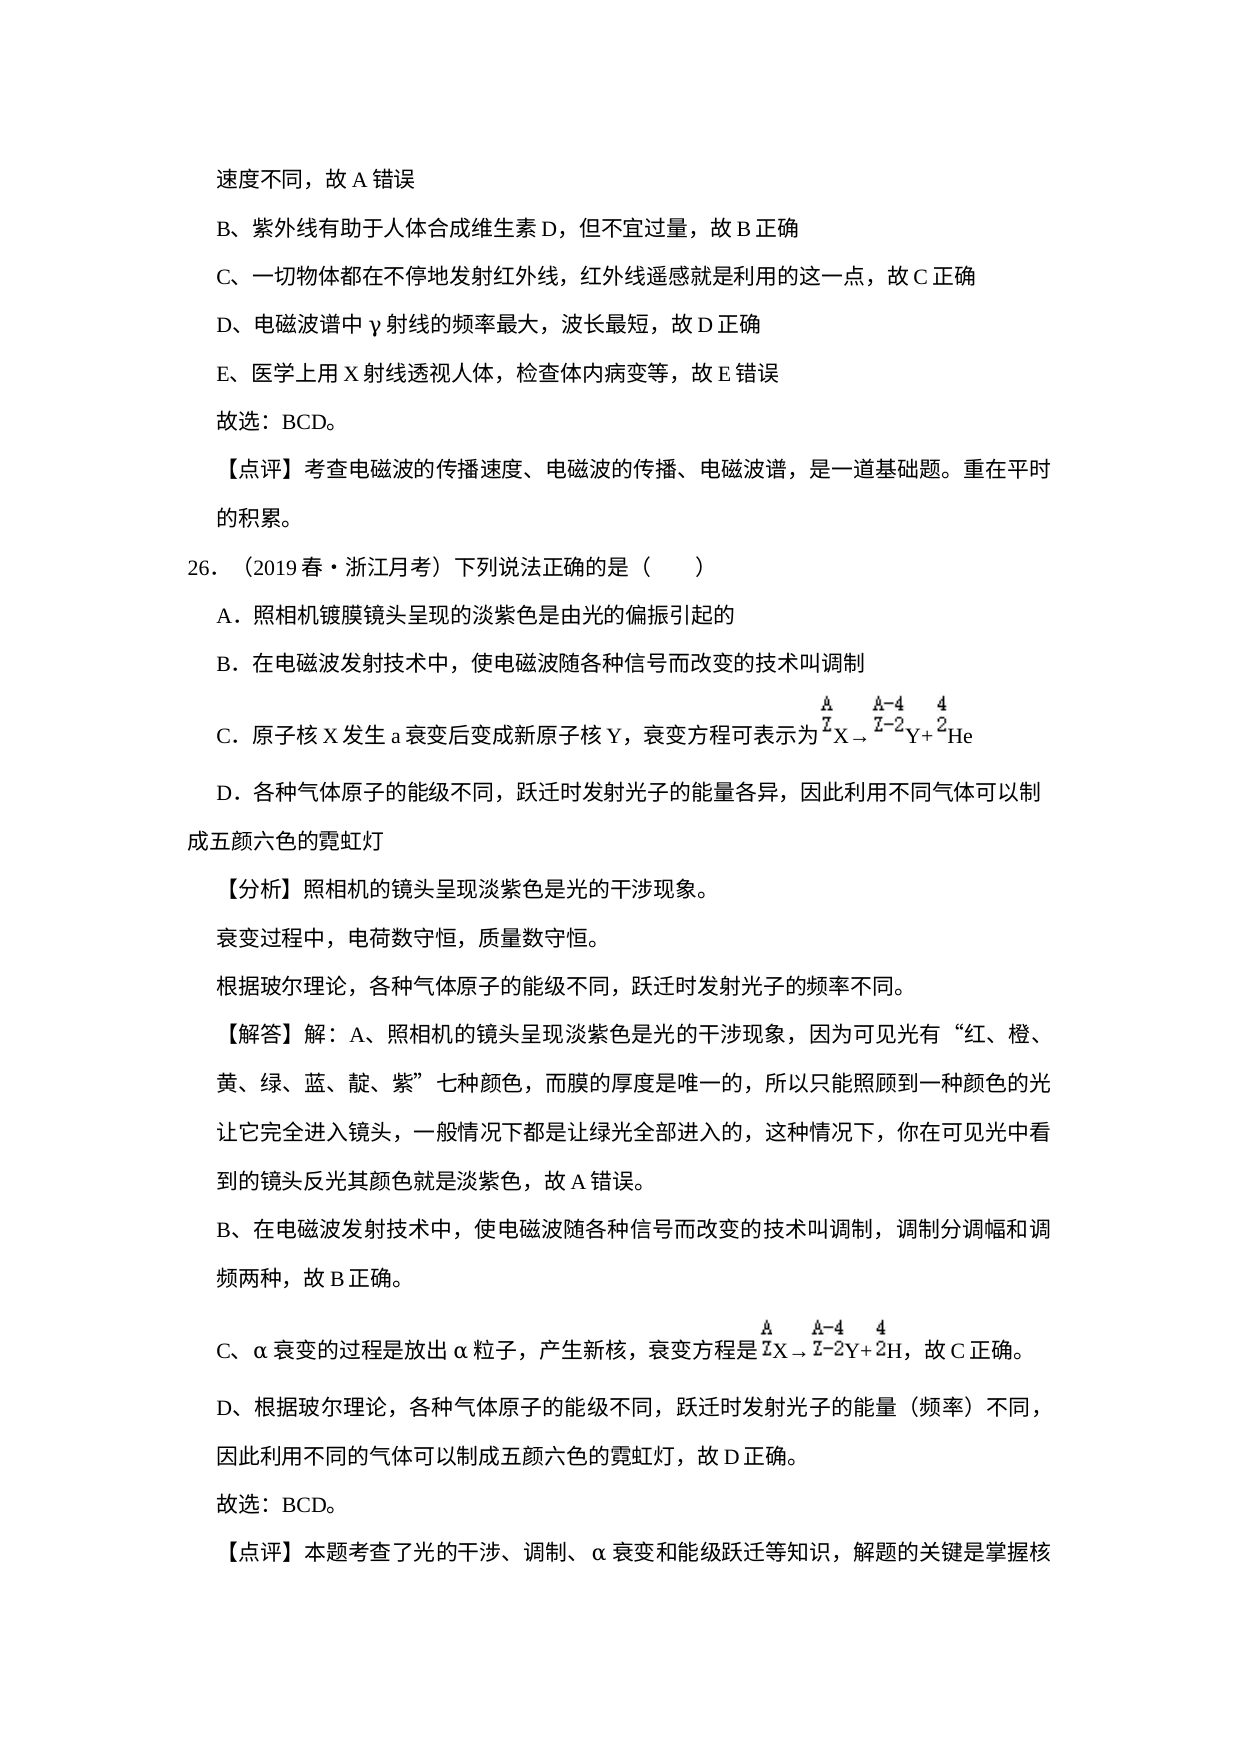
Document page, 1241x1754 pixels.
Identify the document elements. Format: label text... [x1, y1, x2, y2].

text D．各种气体原子的能级不同，跃迁时发射光子的能量各异，因此利用不同气体可以制成五颜六色的霓虹灯 [187, 775, 1053, 856]
picture [870, 694, 905, 735]
text 【点评】考查电磁波的传播速度、电磁波的传播、电磁波谱，是一道基础题。重在平时的积累。 [216, 452, 1053, 533]
text 【分析】照相机的镜头呈现淡紫色是光的干涉现象。 [216, 872, 1053, 904]
text B、紫外线有助于人体合成维生素D，但不宜过量，故B正确 [216, 210, 1053, 243]
text D、根据玻尔理论，各种气体原子的能级不同，跃迁时发射光子的能量（频率）不同，因此利用不同的气体可以制成五颜六色的霓虹灯，故D正确。 [216, 1389, 1053, 1471]
picture [933, 694, 948, 735]
text D、电磁波谱中γ射线的频率最大，波长最短，故D正确 [216, 307, 1053, 339]
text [216, 1535, 1053, 1567]
text E、医学上用X射线透视人体，检查体内病变等，故E错误 [216, 355, 1053, 388]
text C．原子核X发生a衰变后变成新原子核Y，衰变方程可表示为X→Y+He [187, 694, 1053, 759]
text 【解答】解：A、照相机的镜头呈现淡紫色是光的干涉现象，因为可见光有“红、橙、黄、绿、蓝、靛、紫”七种颜色，而膜的厚度是唯一的，所以只能照顾到一种颜色的光让它完全进入镜头，一般情况下都是让绿光全部进入的，这种情况下，你在可见光中看到的镜头反光其颜色就是淡紫色，故A错误。 [216, 1017, 1053, 1196]
picture [758, 1317, 773, 1359]
picture [818, 694, 833, 735]
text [216, 162, 1053, 194]
text 26．（2019春•浙江月考）下列说法正确的是（ ） [187, 549, 1053, 582]
text C、α衰变的过程是放出α粒子，产生新核，衰变方程是X→Y+H，故C正确。 [216, 1309, 1053, 1374]
text 根据玻尔理论，各种气体原子的能级不同，跃迁时发射光子的频率不同。 [216, 969, 1053, 1001]
picture [809, 1317, 845, 1359]
text B、在电磁波发射技术中，使电磁波随各种信号而改变的技术叫调制，调制分调幅和调频两种，故B正确。 [216, 1212, 1053, 1293]
text B．在电磁波发射技术中，使电磁波随各种信号而改变的技术叫调制 [187, 646, 1053, 678]
text A．照相机镀膜镜头呈现的淡紫色是由光的偏振引起的 [187, 597, 1053, 630]
text 故选：BCD。 [216, 404, 1053, 436]
text 衰变过程中，电荷数守恒，质量数守恒。 [216, 920, 1053, 953]
picture [872, 1317, 887, 1359]
text 故选：BCD。 [216, 1487, 1053, 1519]
text C、一切物体都在不停地发射红外线，红外线遥感就是利用的这一点，故C正确 [216, 259, 1053, 291]
